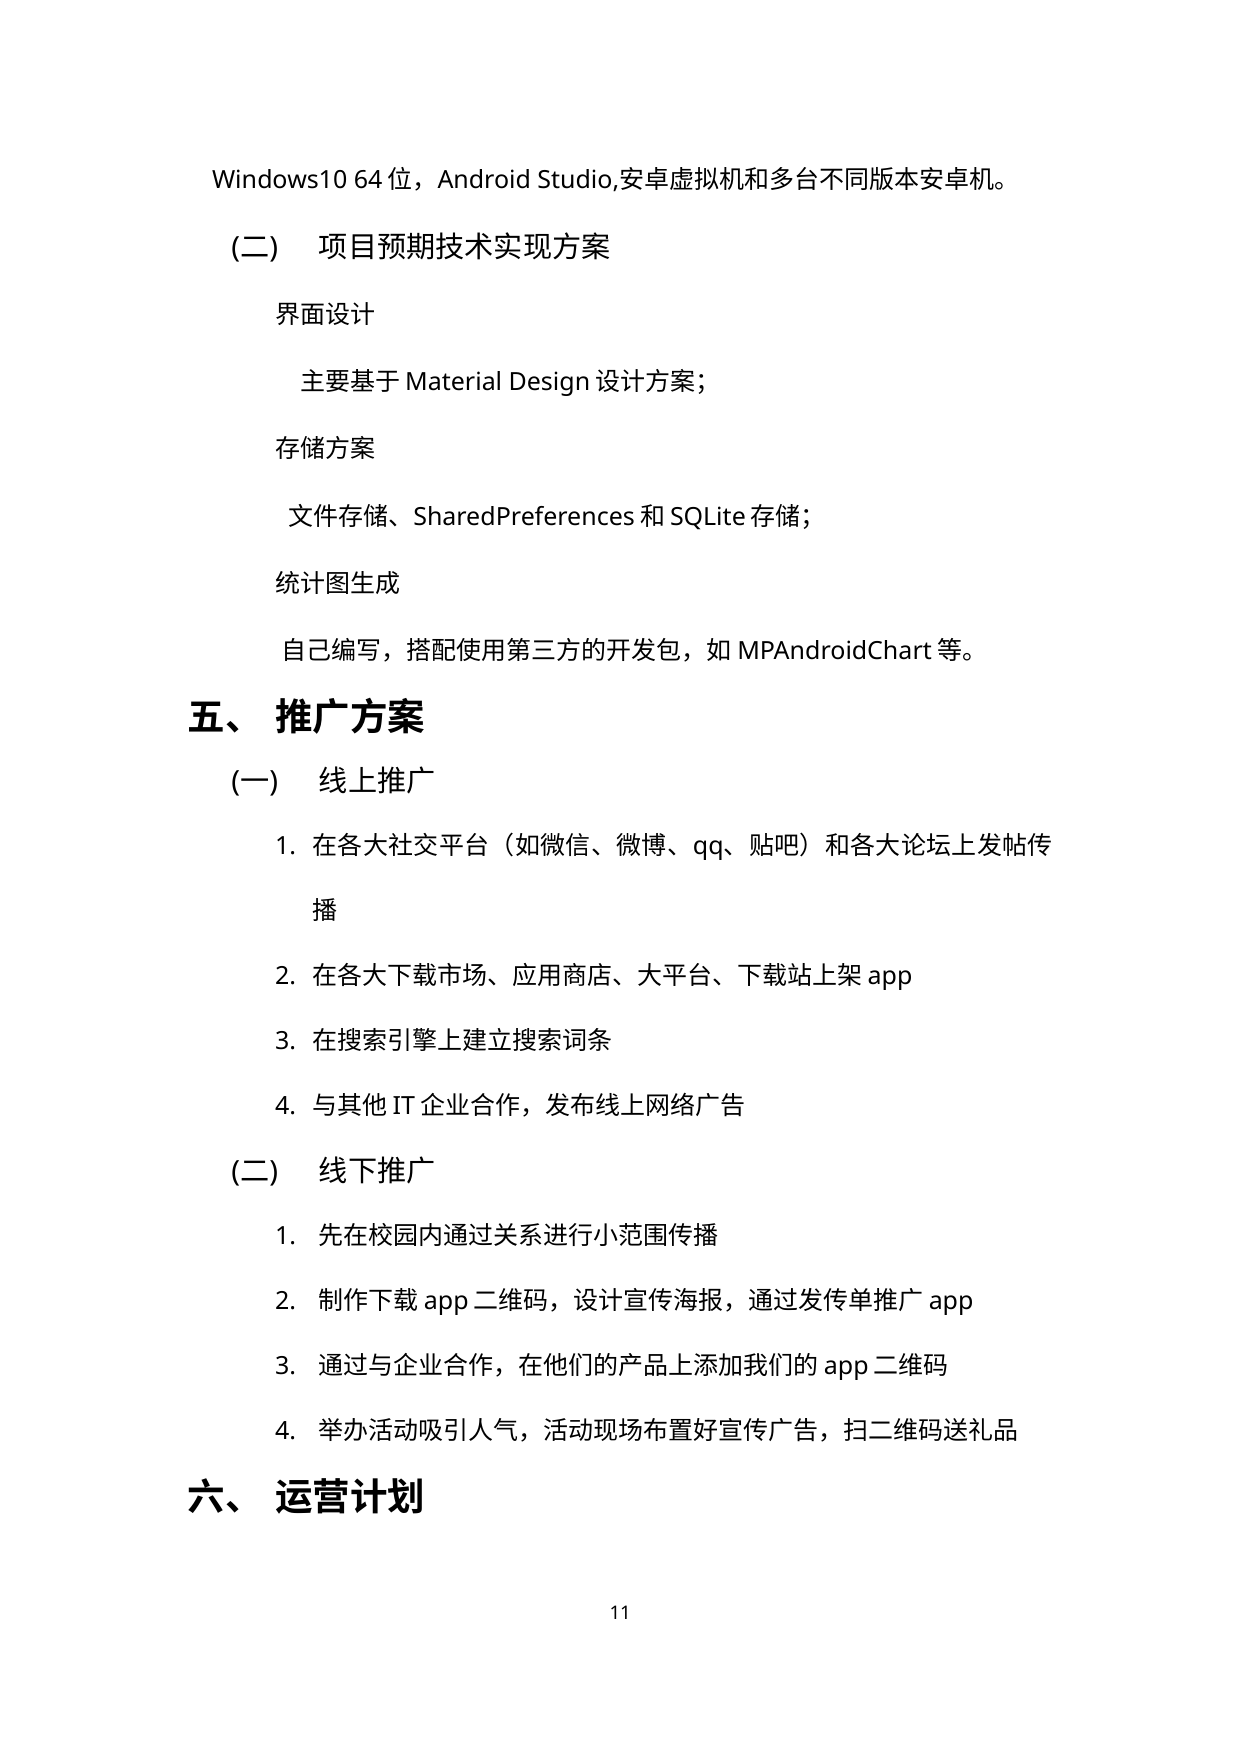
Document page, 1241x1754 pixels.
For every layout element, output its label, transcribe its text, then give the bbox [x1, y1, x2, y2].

text 主要基于Material Design设计方案； [275, 347, 1053, 412]
subtitle 统计图生成 [275, 563, 1053, 600]
subtitle 界面设计 [275, 294, 1053, 331]
list 通过与企业合作，在他们的产品上添加我们的app二维码 [275, 1331, 1053, 1396]
text 文件存储、SharedPreferences和SQLite存储； [275, 482, 1053, 547]
list 线下推广 [231, 1136, 1053, 1201]
list 与其他IT企业合作，发布线上网络广告 [275, 1071, 1053, 1136]
list 推广方案 [187, 681, 1053, 746]
list 先在校园内通过关系进行小范围传播 [275, 1201, 1053, 1266]
list 制作下载app二维码，设计宣传海报，通过发传单推广app [275, 1266, 1053, 1331]
list 在搜索引擎上建立搜索词条 [275, 1006, 1053, 1071]
list 运营计划 [187, 1461, 1053, 1526]
list 举办活动吸引人气，活动现场布置好宣传广告，扫二维码送礼品 [275, 1396, 1053, 1461]
text 自己编写，搭配使用第三方的开发包，如 MPAndroidChart等。 [275, 616, 1053, 681]
list 在各大社交平台（如微信、微博、qq、贴吧）和各大论坛上发帖传播 [275, 811, 1053, 941]
subtitle Windows10 64位，Android Studio,安卓虚拟机和多台不同版本安卓机。 [187, 160, 1053, 196]
subtitle 存储方案 [275, 429, 1053, 465]
list 线上推广 [231, 746, 1053, 811]
list 项目预期技术实现方案 [231, 213, 1053, 278]
list 在各大下载市场、应用商店、大平台、下载站上架app [275, 941, 1053, 1006]
